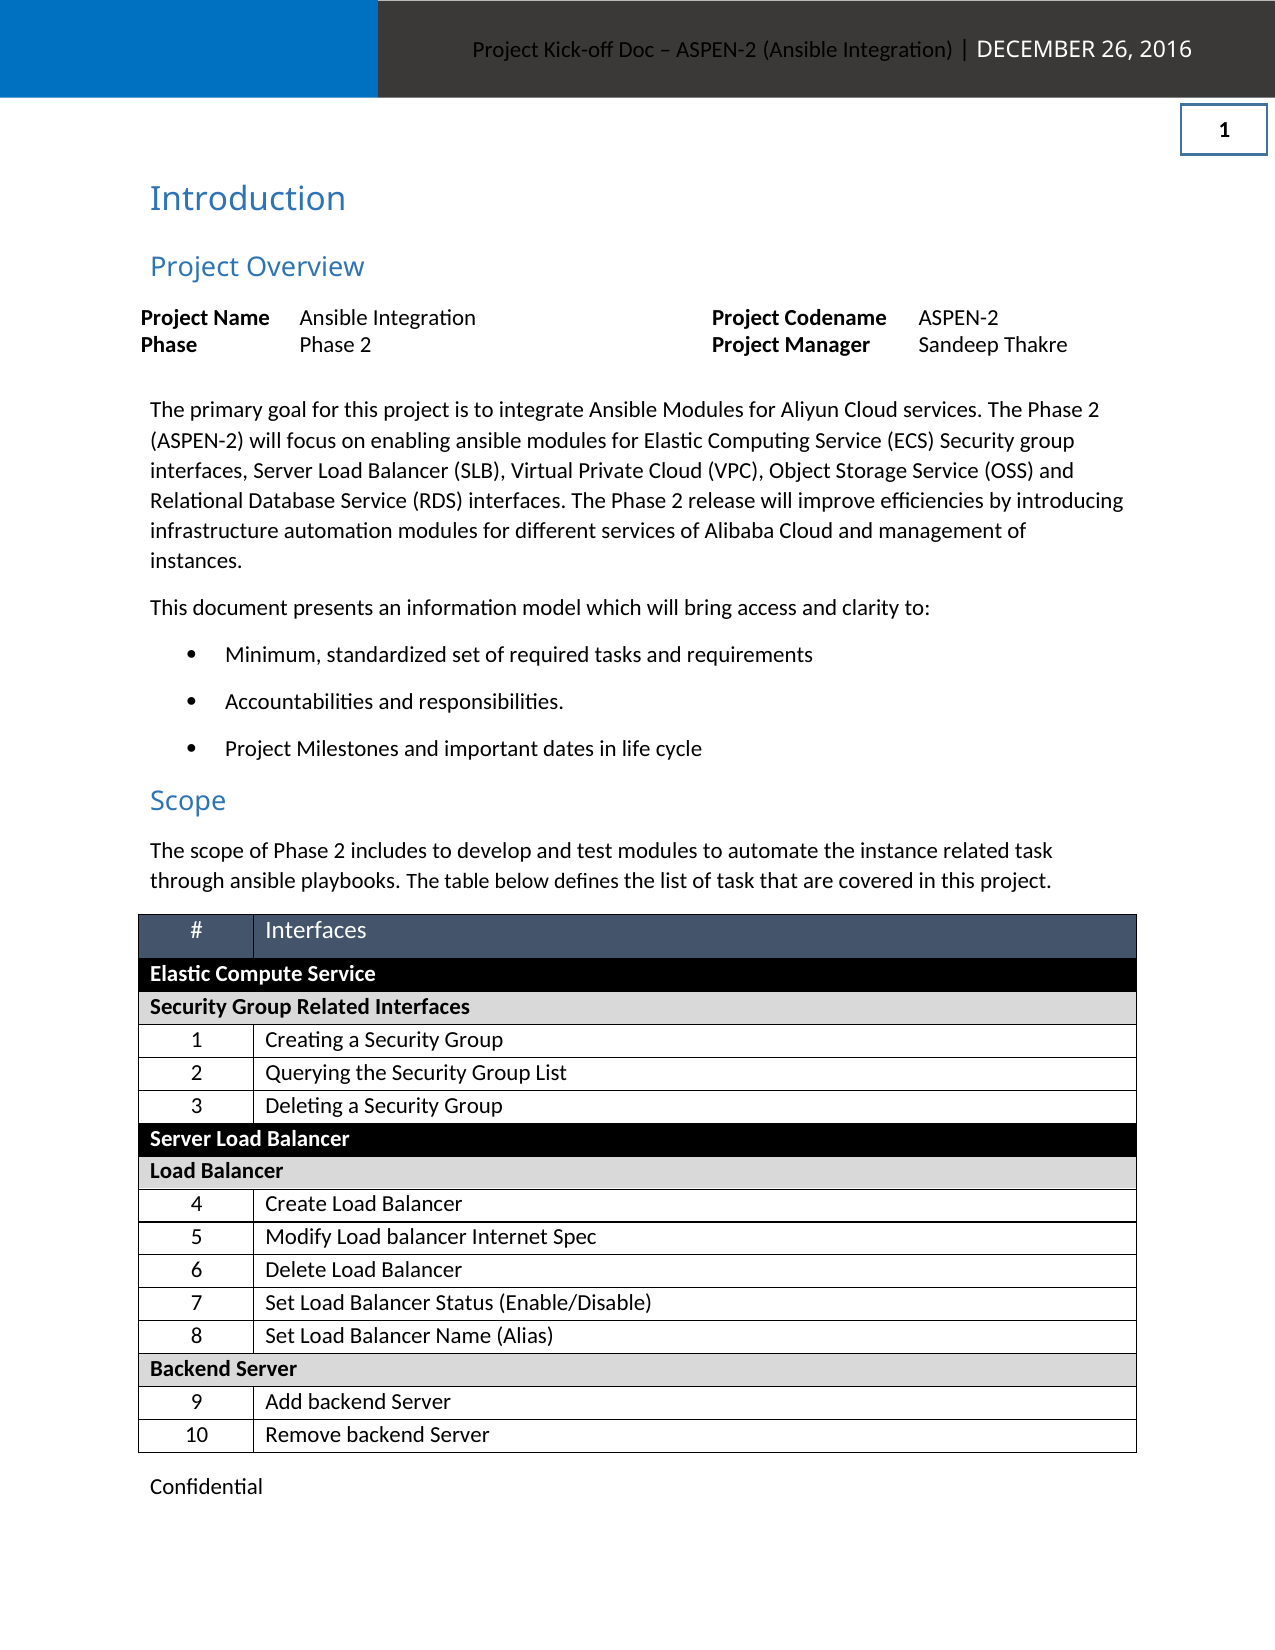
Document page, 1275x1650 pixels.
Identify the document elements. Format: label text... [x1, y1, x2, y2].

table_cell Server Load Balancer [139, 1124, 1136, 1156]
table_cell Project Manager [701, 331, 907, 359]
table_cell Querying the Security Group List [254, 1058, 1136, 1090]
table_cell Add backend Server [254, 1387, 1136, 1419]
table_cell Set Load Balancer Status (Enable/Disable) [254, 1288, 1136, 1320]
table_cell 10 [139, 1420, 253, 1452]
table_cell Create Load Balancer [254, 1190, 1136, 1221]
table_header Ansible Integration [288, 303, 701, 331]
table_header # [139, 915, 253, 958]
list Accountabilities and responsibilities. [187, 687, 1125, 715]
table_cell Load Balancer [139, 1157, 1136, 1188]
table_cell Creating a Security Group [254, 1025, 1136, 1057]
subtitle Introduction [150, 175, 1125, 220]
table_cell Deleting a Security Group [254, 1091, 1136, 1123]
text The scope of Phase 2 includes to develop and test modules to automate the instance related task through ansible playbooks. The table below defines the list of task that are covered in this project. [150, 836, 1125, 894]
table_cell Security Group Related Interfaces [139, 992, 1136, 1024]
table_cell Delete Load Balancer [254, 1255, 1136, 1287]
table_cell 8 [139, 1321, 253, 1353]
list Minimum, standardized set of required tasks and requirements [187, 640, 1125, 668]
table_cell Modify Load balancer Internet Spec [254, 1223, 1136, 1254]
table_cell 4 [139, 1190, 253, 1221]
text The primary goal for this project is to integrate Ansible Modules for Aliyun Cloud services. The Phase 2 (ASPEN-2) will focus on enabling ansible modules for Elastic Computing Service (ECS) Security group interfaces, Server Load Balancer (SLB), Virtual Private Cloud (VPC), Object Storage Service (OSS) and Relational Database Service (RDS) interfaces. The Phase 2 release will improve efficiencies by introducing infrastructure automation modules for different services of Alibaba Cloud and management of instances. [150, 396, 1125, 575]
table_cell 1 [139, 1025, 253, 1057]
table_cell Sandeep Thakre [907, 331, 1103, 359]
table_cell 5 [139, 1223, 253, 1254]
table_cell Backend Server [139, 1354, 1136, 1386]
table_header ASPEN-2 [907, 303, 1103, 331]
text This document presents an information model which will bring access and clarity to: [150, 593, 1125, 622]
table_header Project Name [129, 303, 288, 331]
table_cell Remove backend Server [254, 1420, 1136, 1452]
table_cell 3 [139, 1091, 253, 1123]
list Project Milestones and important dates in life cycle [187, 734, 1125, 762]
subtitle Scope [150, 781, 1125, 818]
table_cell 7 [139, 1288, 253, 1320]
table_cell Phase 2 [288, 331, 701, 359]
subtitle Project Overview [150, 247, 1125, 284]
table_header Interfaces [254, 915, 1136, 958]
table_header Project Codename [701, 303, 907, 331]
table_cell 9 [139, 1387, 253, 1419]
table_cell 6 [139, 1255, 253, 1287]
table_cell Elastic Compute Service [139, 959, 1136, 991]
table_cell Set Load Balancer Name (Alias) [254, 1321, 1136, 1353]
table_cell 2 [139, 1058, 253, 1090]
table_cell Phase [129, 331, 288, 359]
